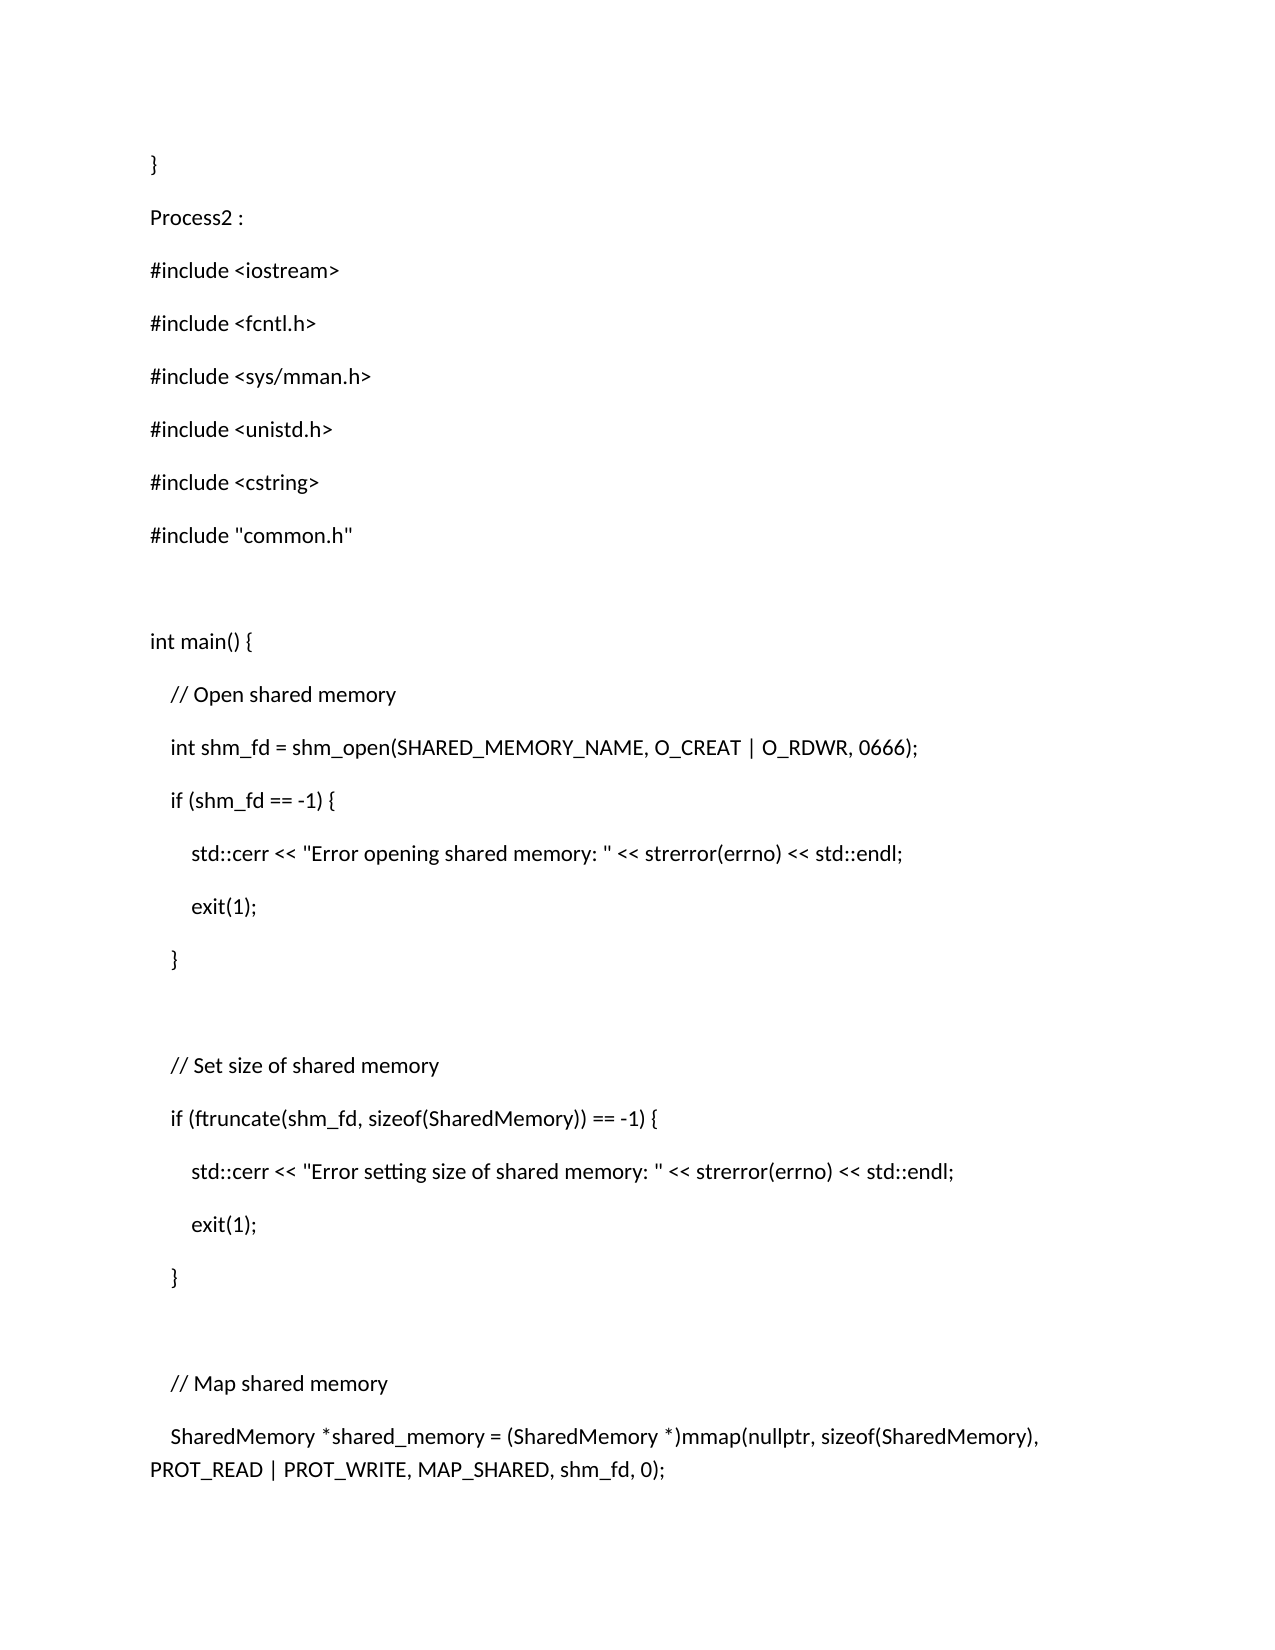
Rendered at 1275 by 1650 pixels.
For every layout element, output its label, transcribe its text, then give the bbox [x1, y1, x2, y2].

text int shm_fd = shm_open(SHARED_MEMORY_NAME, O_CREAT | O_RDWR, 0666); [150, 733, 1125, 761]
text std::cerr << "Error setting size of shared memory: " << strerror(errno) << std::endl; [150, 1157, 1125, 1185]
text #include <cstring> [150, 468, 1125, 496]
text // Set size of shared memory [150, 1051, 1125, 1079]
text int main() { [150, 627, 1125, 655]
text #include <iostream> [150, 256, 1125, 284]
text #include <unistd.h> [150, 415, 1125, 443]
text // Map shared memory [150, 1369, 1125, 1397]
text #include <fcntl.h> [150, 309, 1125, 337]
text if (ftruncate(shm_fd, sizeof(SharedMemory)) == -1) { [150, 1104, 1125, 1132]
text Process2 : [150, 203, 1125, 231]
text exit(1); [150, 892, 1125, 920]
text std::cerr << "Error opening shared memory: " << strerror(errno) << std::endl; [150, 839, 1125, 867]
text SharedMemory *shared_memory = (SharedMemory *)mmap(nullptr, sizeof(SharedMemory), PROT_READ | PROT_WRITE, MAP_SHARED, shm_fd, 0); [150, 1422, 1125, 1483]
text } [150, 945, 1125, 973]
text #include "common.h" [150, 521, 1125, 549]
text exit(1); [150, 1210, 1125, 1238]
text // Open shared memory [150, 680, 1125, 708]
text } [150, 150, 1125, 178]
text } [150, 1263, 1125, 1291]
text #include <sys/mman.h> [150, 362, 1125, 390]
text if (shm_fd == -1) { [150, 786, 1125, 814]
